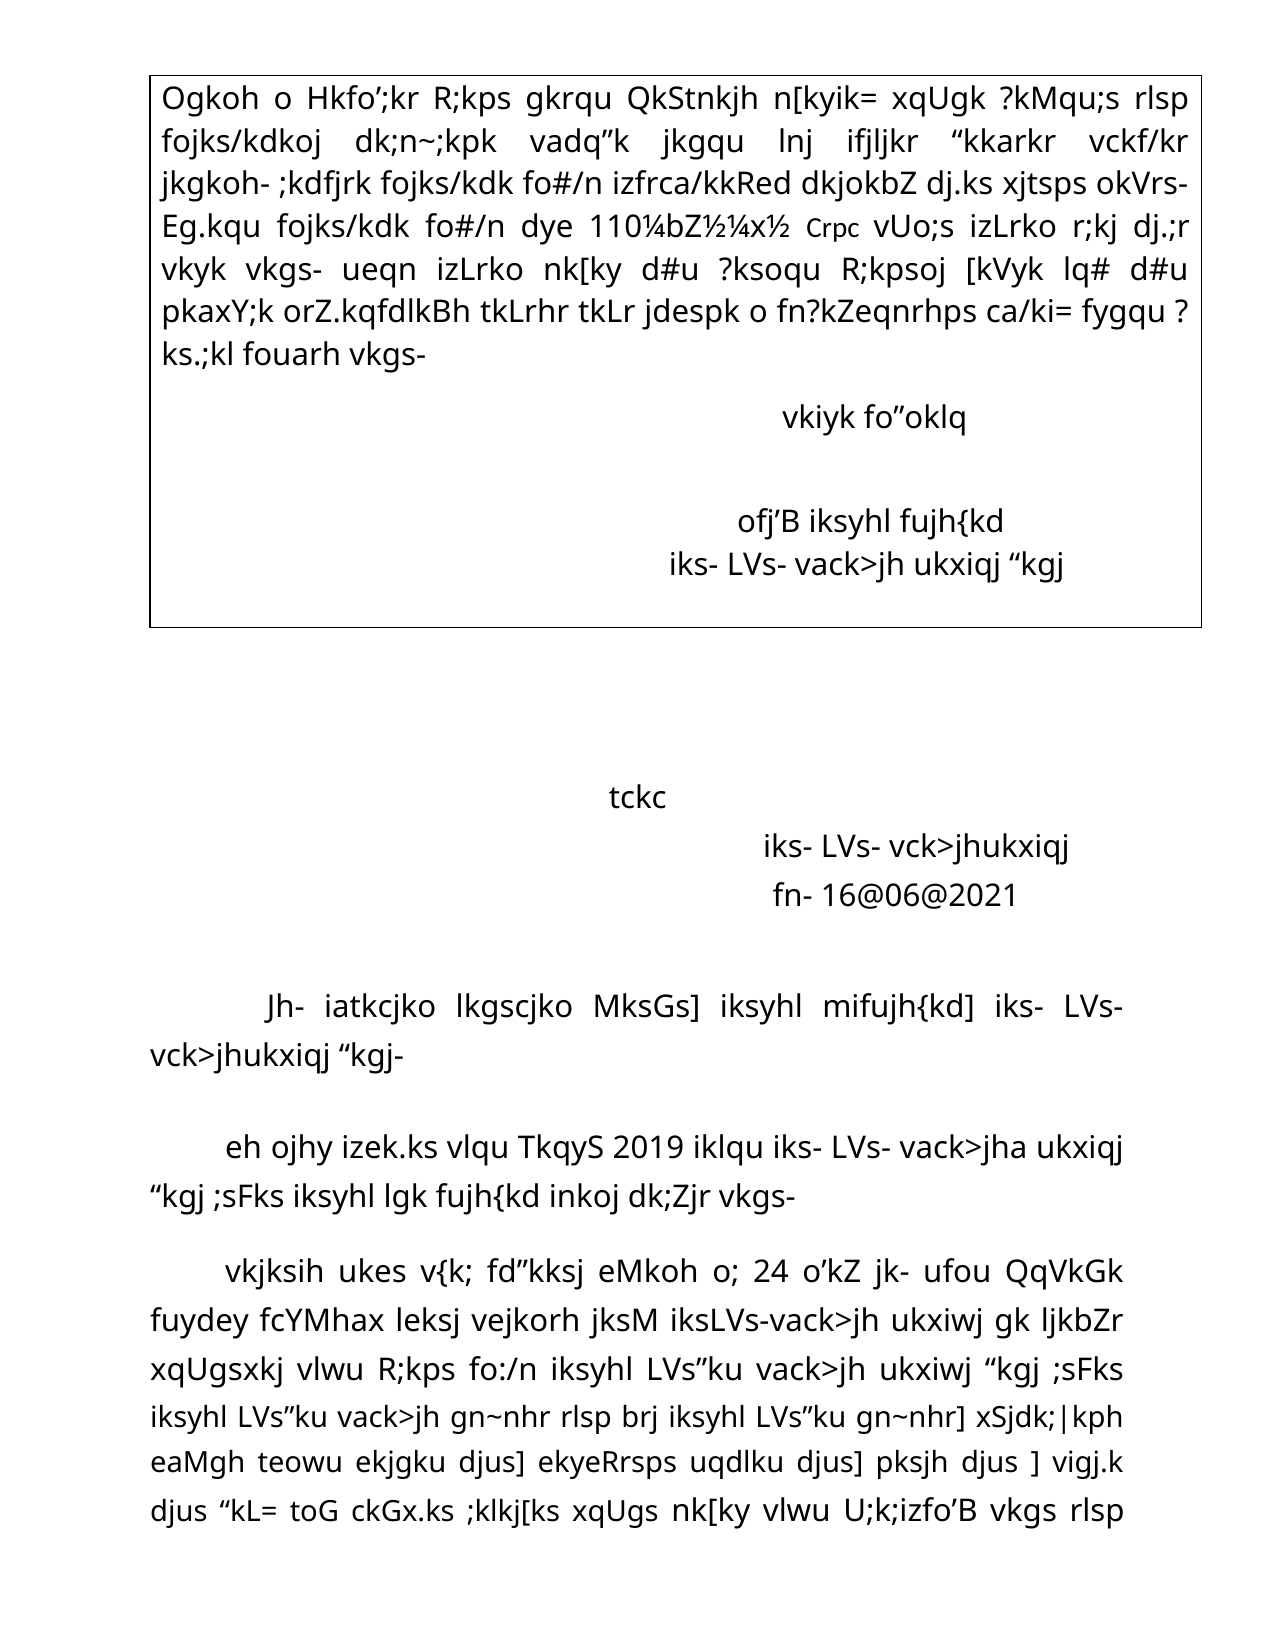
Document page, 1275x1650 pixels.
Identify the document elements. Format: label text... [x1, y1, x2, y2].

text Jh- iatkcjko lkgscjko MksGs] iksyhl mifujh{kd] iks- LVs- vck>jhukxiqj “kgj- [150, 984, 1125, 1075]
text eh ojhy izek.ks vlqu TkqyS 2019 iklqu iks- LVs- vack>jha ukxiqj “kgj ;sFks iksyhl lgk fujh{kd inkoj dk;Zjr vkgs- [150, 1125, 1125, 1217]
text iks- LVs- vck>jhukxiqj [675, 824, 1125, 867]
text tckc [150, 775, 1125, 818]
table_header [151, 76, 1201, 627]
text fn- 16@06@2021 [675, 873, 1125, 916]
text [150, 1249, 1125, 1530]
